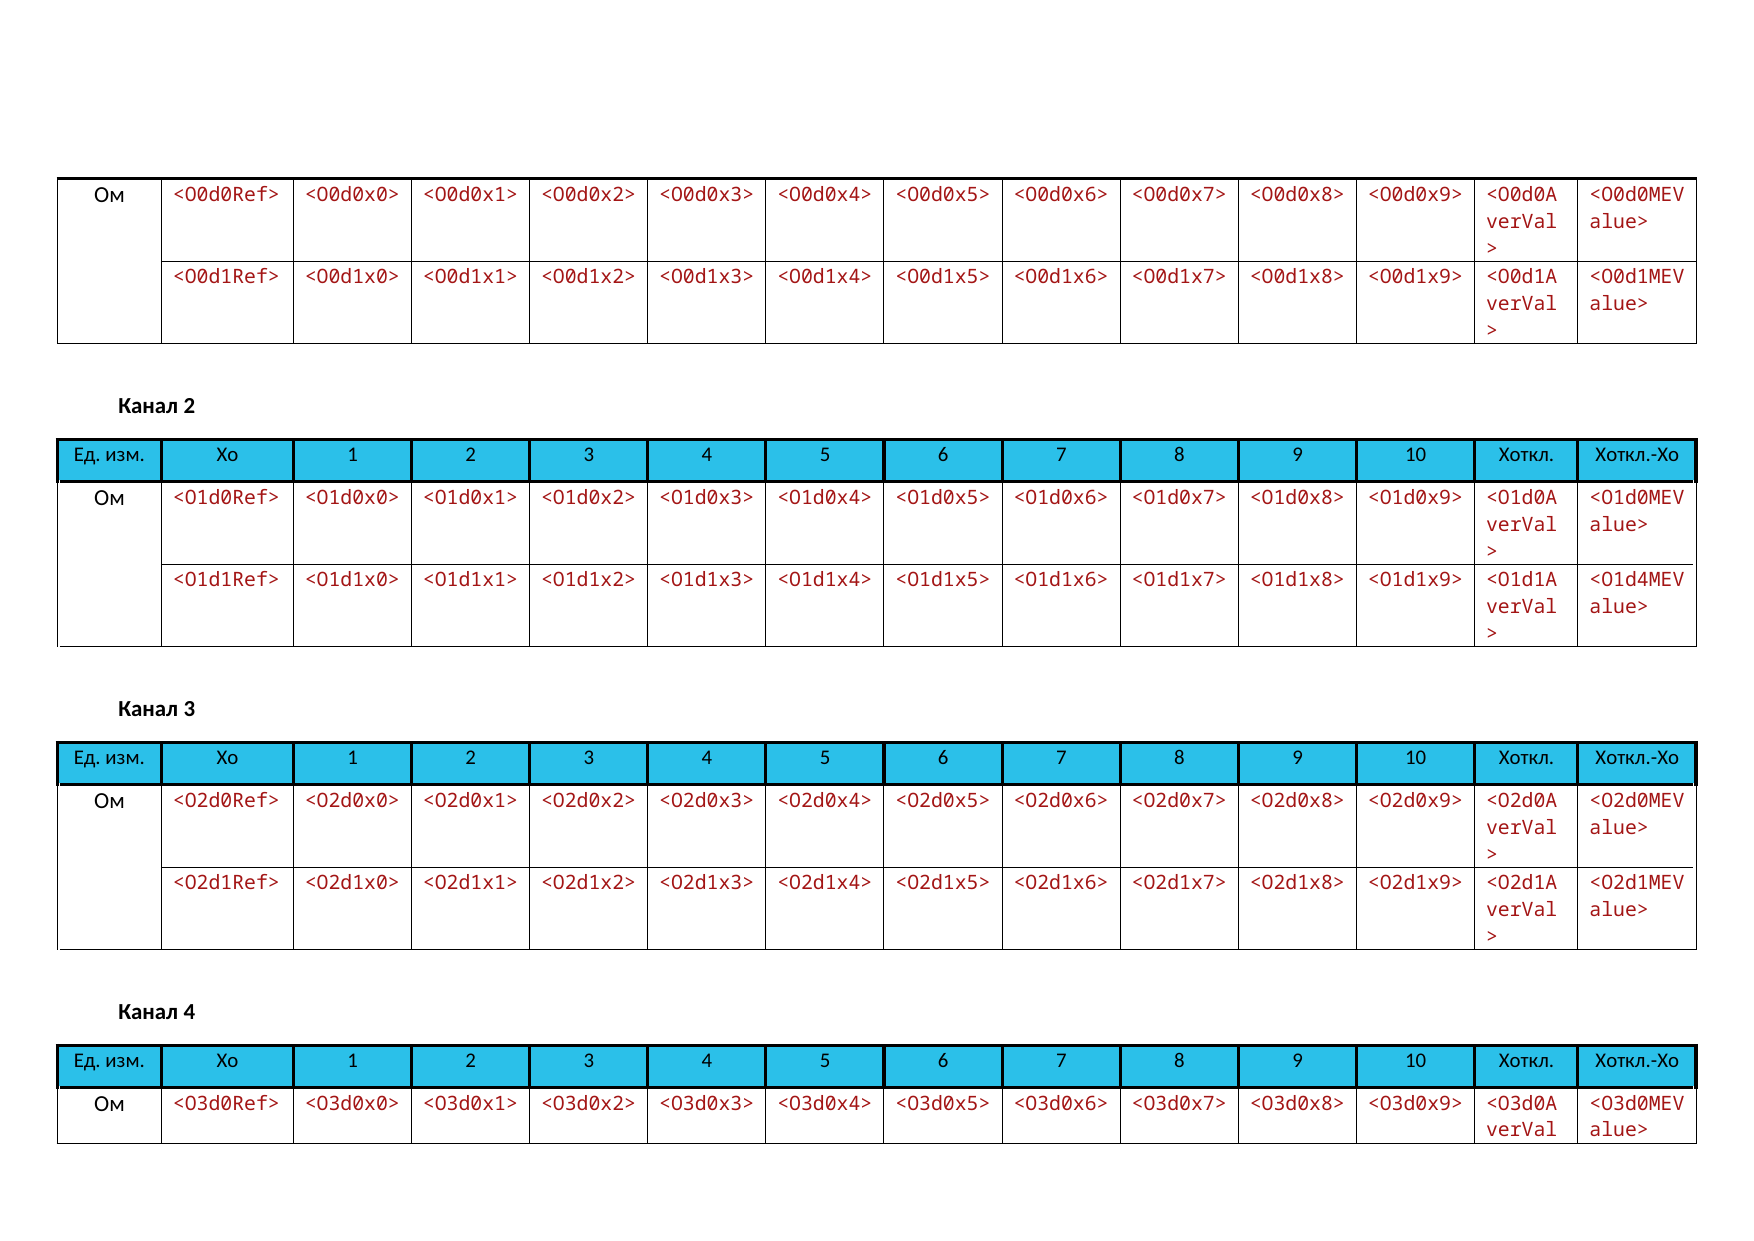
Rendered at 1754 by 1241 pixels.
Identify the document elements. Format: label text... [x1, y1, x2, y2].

table_cell <O0d1x9> [1357, 262, 1474, 343]
table_cell <O1d0x8> [1239, 483, 1356, 564]
table_cell <O0d0x4> [766, 180, 883, 261]
table_cell <O2d1x8> [1239, 868, 1356, 949]
table_cell <O0d1x0> [294, 262, 411, 343]
table_header Ед. изм. [59, 744, 160, 783]
table_cell <O1d1x3> [648, 565, 765, 646]
table_header 8 [1122, 744, 1237, 783]
table_header 4 [649, 744, 764, 783]
table_cell <O0d0x8> [1239, 180, 1356, 261]
table_cell <O0d0x7> [1121, 180, 1238, 261]
table_cell <O2d1AverVal> [1475, 868, 1577, 949]
table_cell <O0d0Ref> [162, 180, 293, 261]
table_cell <O2d1x9> [1357, 868, 1474, 949]
table_cell <O2d0x2> [530, 786, 647, 867]
table_header Xo [163, 441, 292, 480]
table_cell <O1d1x2> [530, 565, 647, 646]
table_header 1 [295, 744, 410, 783]
table_cell <O3d0x8> [1239, 1089, 1356, 1143]
table_cell <O3d0x3> [648, 1089, 765, 1143]
table_header 4 [649, 441, 764, 480]
table_header 3 [531, 441, 646, 480]
table_cell <O0d0x9> [1357, 180, 1474, 261]
table_cell <O2d0x4> [766, 786, 883, 867]
table_header 7 [1004, 1047, 1119, 1086]
table_cell <O0d1x7> [1121, 262, 1238, 343]
table_cell <O3d0x1> [412, 1089, 529, 1143]
table_header Xоткл.-Xo [1579, 1047, 1694, 1086]
table_cell <O0d1AverVal> [1475, 262, 1577, 343]
table_header 6 [886, 744, 1001, 783]
table_cell <O3d0x6> [1003, 1089, 1120, 1143]
table_cell <O1d0x3> [648, 483, 765, 564]
table_cell <O2d0AverVal> [1475, 786, 1577, 867]
table_header 5 [767, 744, 882, 783]
table_header 5 [767, 441, 882, 480]
table_header 9 [1240, 441, 1355, 480]
table_cell <O2d0Ref> [162, 786, 293, 867]
table_cell Ом [58, 481, 161, 646]
table_cell <O1d0x7> [1121, 483, 1238, 564]
table_header Ед. изм. [59, 441, 160, 480]
table_header 5 [767, 1047, 882, 1086]
table_header 4 [649, 1047, 764, 1086]
table_header Xоткл.-Xo [1579, 744, 1694, 783]
table_cell <O0d0x0> [294, 180, 411, 261]
table_cell <O0d0x6> [1003, 180, 1120, 261]
table_cell <O0d1Ref> [162, 262, 293, 343]
table_cell <O0d0x5> [884, 180, 1002, 261]
table_header 8 [1122, 441, 1237, 480]
table_cell <O1d0Ref> [162, 483, 293, 564]
table_cell <O2d1x5> [884, 868, 1002, 949]
table_header 7 [1004, 744, 1119, 783]
table_header 3 [531, 744, 646, 783]
table_cell <O2d1Ref> [162, 868, 293, 949]
table_cell <O2d0x1> [412, 786, 529, 867]
table_cell <O1d1x7> [1121, 565, 1238, 646]
table_cell <O0d1MEValue> [1578, 262, 1696, 343]
table_cell <O0d1x3> [648, 262, 765, 343]
table_cell <O1d0x5> [884, 483, 1002, 564]
table_cell <O1d0x2> [530, 483, 647, 564]
table_header Ед. изм. [59, 1047, 160, 1086]
table_cell <O1d0x0> [294, 483, 411, 564]
table_header Xоткл.-Xo [1579, 441, 1694, 480]
table_header 9 [1240, 1047, 1355, 1086]
table_header 10 [1358, 441, 1473, 480]
table_cell <O3d0Ref> [162, 1089, 293, 1143]
table_header 8 [1122, 1047, 1237, 1086]
table_header 2 [413, 1047, 528, 1086]
table_cell <O1d1AverVal> [1475, 565, 1577, 646]
table_cell <O1d0x1> [412, 483, 529, 564]
table_cell <O2d0x7> [1121, 786, 1238, 867]
table_header Xo [163, 1047, 292, 1086]
table_cell <O3d0AverVal> [1475, 1089, 1577, 1143]
table_header 6 [886, 441, 1001, 480]
table_cell <O1d1x4> [766, 565, 883, 646]
table_cell <O2d1x4> [766, 868, 883, 949]
table_header Xоткл. [1476, 1047, 1576, 1086]
table_cell <O0d1x5> [884, 262, 1002, 343]
table_cell <O2d0x0> [294, 786, 411, 867]
table_header 1 [295, 1047, 410, 1086]
table_header 9 [1240, 744, 1355, 783]
table_cell <O3d0x9> [1357, 1089, 1474, 1143]
table_cell <O0d0x2> [530, 180, 647, 261]
table_header 2 [413, 441, 528, 480]
table_header 10 [1358, 744, 1473, 783]
table_header 1 [295, 441, 410, 480]
table_cell <O1d0x9> [1357, 483, 1474, 564]
table_cell <O1d1x6> [1003, 565, 1120, 646]
table_cell <O1d1x8> [1239, 565, 1356, 646]
table_cell <O3d0x0> [294, 1089, 411, 1143]
table_header Xоткл. [1476, 744, 1576, 783]
table_cell <O2d0MEValue> [1578, 783, 1696, 867]
table_cell <O1d0AverVal> [1475, 483, 1577, 564]
table_cell <O0d1x4> [766, 262, 883, 343]
table_cell <O3d0x2> [530, 1089, 647, 1143]
table_cell <O0d1x8> [1239, 262, 1356, 343]
table_cell <O3d0x4> [766, 1089, 883, 1143]
table_cell <O3d0MEValue> [1578, 1086, 1696, 1143]
table_cell <O0d1x1> [412, 262, 529, 343]
table_cell <O1d1x0> [294, 565, 411, 646]
table_cell <O2d1x7> [1121, 868, 1238, 949]
table_cell <O2d1x0> [294, 868, 411, 949]
table_cell <O1d4MEValue> [1578, 564, 1696, 646]
table_cell <O2d1x6> [1003, 868, 1120, 949]
table_cell <O0d0AverVal> [1475, 180, 1577, 261]
table_cell <O0d1x6> [1003, 262, 1120, 343]
table_cell <O1d0x4> [766, 483, 883, 564]
table_cell <O2d0x9> [1357, 786, 1474, 867]
text Канал 2 [118, 391, 1636, 419]
table_header Xоткл. [1476, 441, 1576, 480]
table_cell <O0d0x3> [648, 180, 765, 261]
table_header 3 [531, 1047, 646, 1086]
table_header 10 [1358, 1047, 1473, 1086]
table_cell <O1d1x5> [884, 565, 1002, 646]
table_cell <O1d1Ref> [162, 565, 293, 646]
table_header 7 [1004, 441, 1119, 480]
table_header 6 [886, 1047, 1001, 1086]
table_cell Ом [58, 180, 161, 343]
table_cell <O2d0x5> [884, 786, 1002, 867]
table_cell <O1d1x1> [412, 565, 529, 646]
table_cell <O3d0x5> [884, 1089, 1002, 1143]
table_cell <O2d0x8> [1239, 786, 1356, 867]
text Канал 4 [118, 997, 1636, 1025]
table_cell <O0d0MEValue> [1578, 180, 1696, 261]
table_header Xo [163, 744, 292, 783]
table_cell <O0d1x2> [530, 262, 647, 343]
table_cell <O2d1x3> [648, 868, 765, 949]
table_cell <O2d0x3> [648, 786, 765, 867]
table_cell <O1d1x9> [1357, 565, 1474, 646]
table_cell Ом [58, 784, 161, 949]
table_cell <O1d0x6> [1003, 483, 1120, 564]
table_cell <O2d1MEValue> [1578, 867, 1696, 949]
table_cell <O2d1x1> [412, 868, 529, 949]
table_cell <O3d0x7> [1121, 1089, 1238, 1143]
table_header 2 [413, 744, 528, 783]
table_cell Ом [58, 1087, 161, 1143]
table_cell <O0d0x1> [412, 180, 529, 261]
table_cell <O2d1x2> [530, 868, 647, 949]
table_cell <O2d0x6> [1003, 786, 1120, 867]
table_cell <O1d0MEValue> [1578, 480, 1696, 564]
text Канал 3 [118, 694, 1636, 722]
